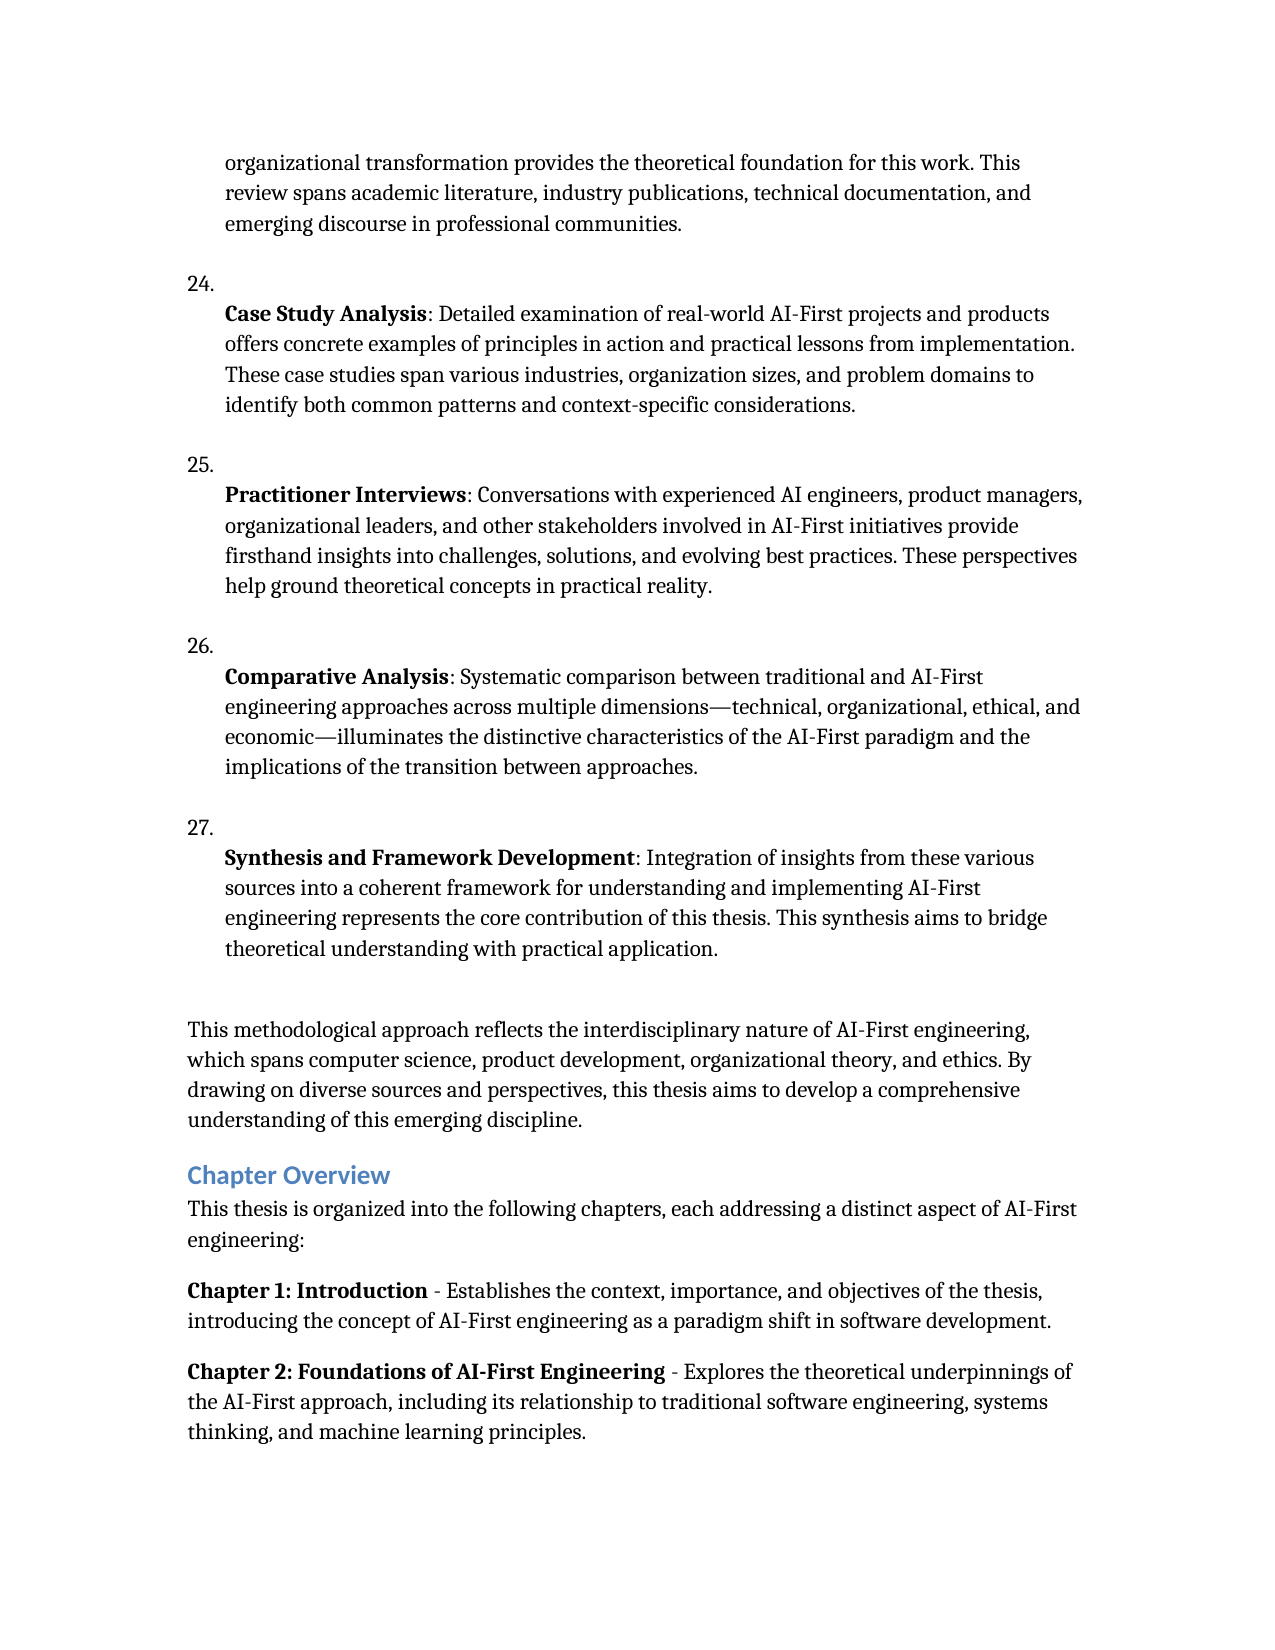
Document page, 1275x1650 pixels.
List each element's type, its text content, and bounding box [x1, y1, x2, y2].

text This thesis is organized into the following chapters, each addressing a distinct aspect of AI-First engineering: [187, 1196, 1087, 1253]
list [187, 150, 1087, 267]
text Chapter 2: Foundations of AI-First Engineering - Explores the theoretical underpinnings of the AI-First approach, including its relationship to traditional software engineering, systems thinking, and machine learning principles. [187, 1359, 1087, 1446]
list Comparative Analysis: Systematic comparison between traditional and AI-First engineering approaches across multiple dimensions—technical, organizational, ethical, and economic—illuminates the distinctive characteristics of the AI-First paradigm and the implications of the transition between approaches. [187, 633, 1087, 811]
list Practitioner Interviews: Conversations with experienced AI engineers, product managers, organizational leaders, and other stakeholders involved in AI-First initiatives provide firsthand insights into challenges, solutions, and evolving best practices. These perspectives help ground theoretical concepts in practical reality. [187, 452, 1087, 629]
subtitle Chapter Overview [187, 1158, 1087, 1191]
text Chapter 1: Introduction - Establishes the context, importance, and objectives of the thesis, introducing the concept of AI-First engineering as a paradigm shift in software development. [187, 1277, 1087, 1334]
text This methodological approach reflects the interdisciplinary nature of AI-First engineering, which spans computer science, product development, organizational theory, and ethics. By drawing on diverse sources and perspectives, this thesis aims to develop a comprehensive understanding of this emerging discipline. [187, 1017, 1087, 1134]
list Synthesis and Framework Development: Integration of insights from these various sources into a coherent framework for understanding and implementing AI-First engineering represents the core contribution of this thesis. This synthesis aims to bridge theoretical understanding with practical application. [187, 814, 1087, 992]
list Case Study Analysis: Detailed examination of real-world AI-First projects and products offers concrete examples of principles in action and practical lessons from implementation. These case studies span various industries, organization sizes, and problem domains to identify both common patterns and context-specific considerations. [187, 271, 1087, 448]
